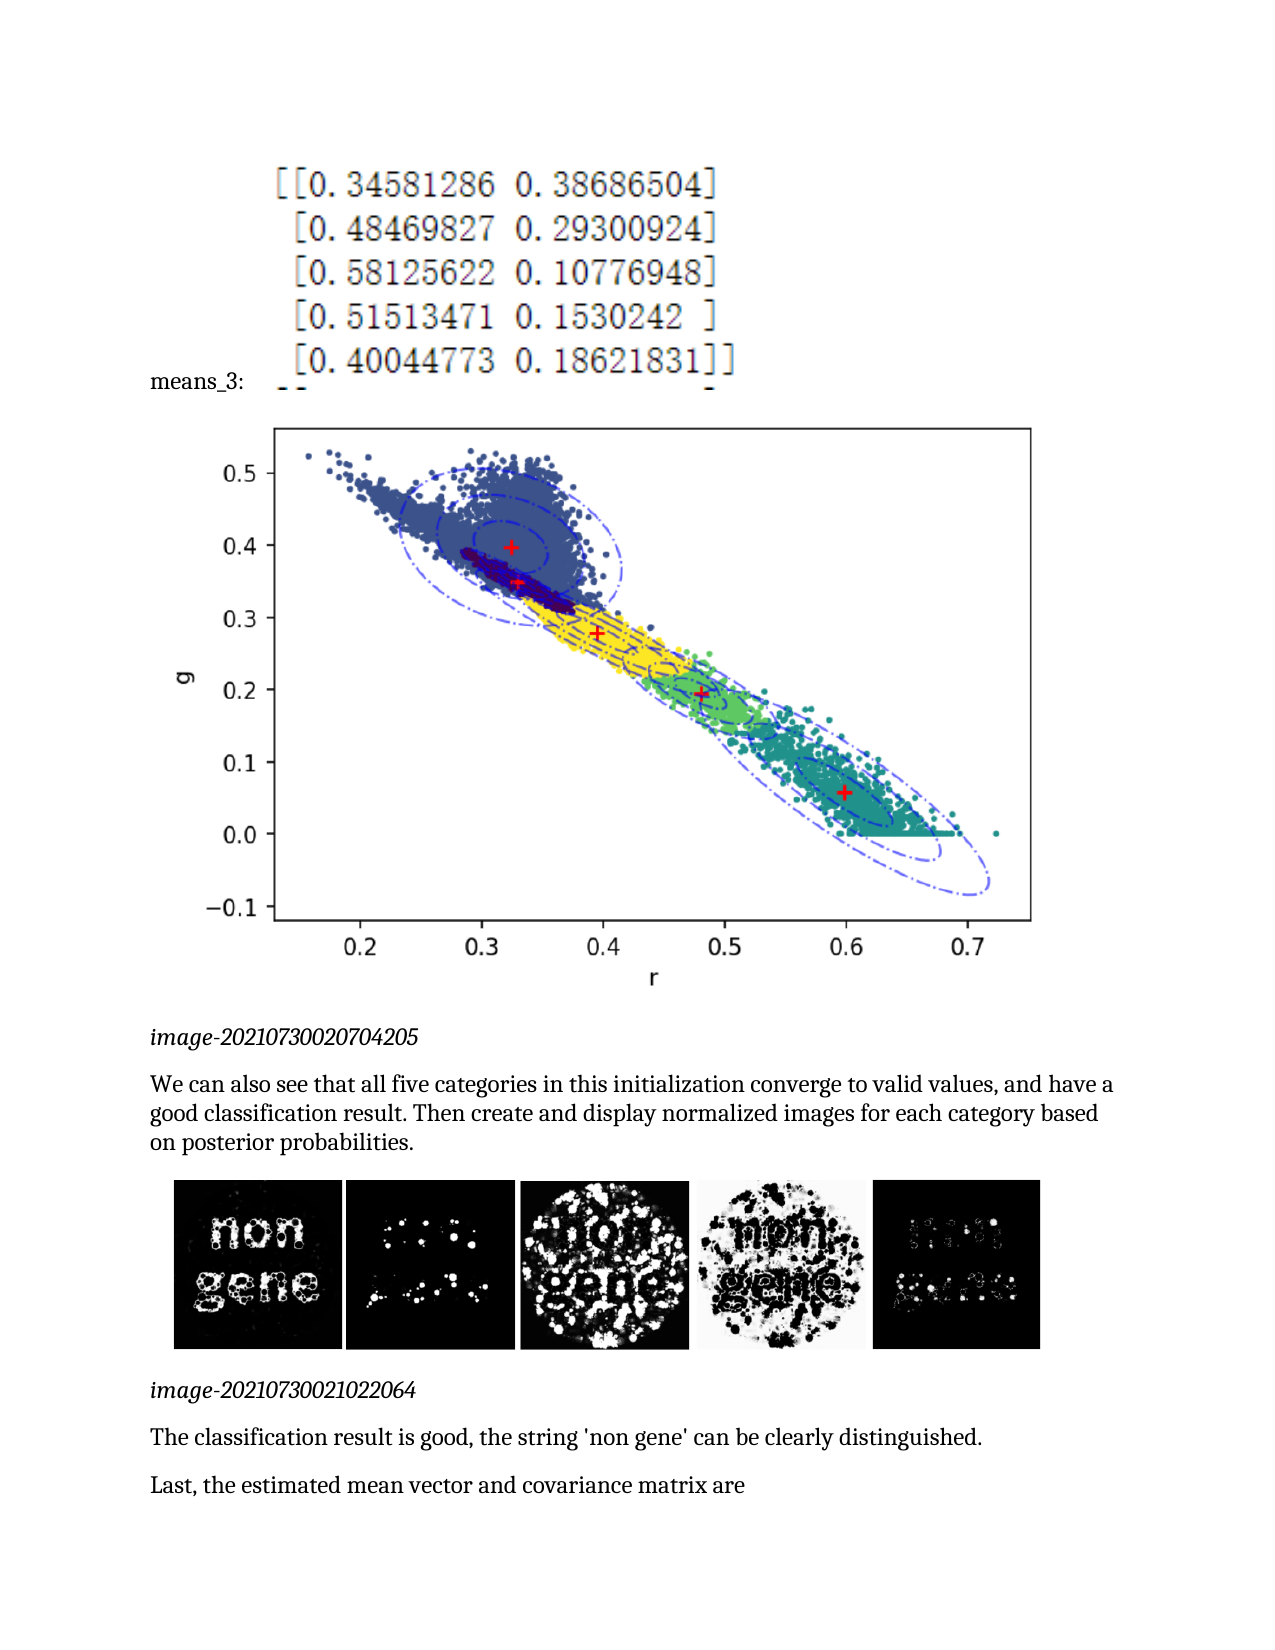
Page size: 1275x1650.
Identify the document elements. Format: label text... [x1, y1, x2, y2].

text The classification result is good, the string 'non gene' can be clearly distinguished. [150, 1423, 1125, 1452]
text image-20210730020704205 [150, 1022, 1125, 1051]
picture [263, 150, 759, 390]
picture [168, 1175, 1044, 1355]
text Last, the estimated mean vector and covariance matrix are [150, 1471, 1125, 1499]
text image-20210730021022064 [150, 1376, 1125, 1404]
picture [168, 414, 1044, 1002]
text We can also see that all five categories in this initialization converge to valid values, and have a good classification result. Then create and display normalized images for each category based on posterior probabilities. [150, 1070, 1125, 1156]
